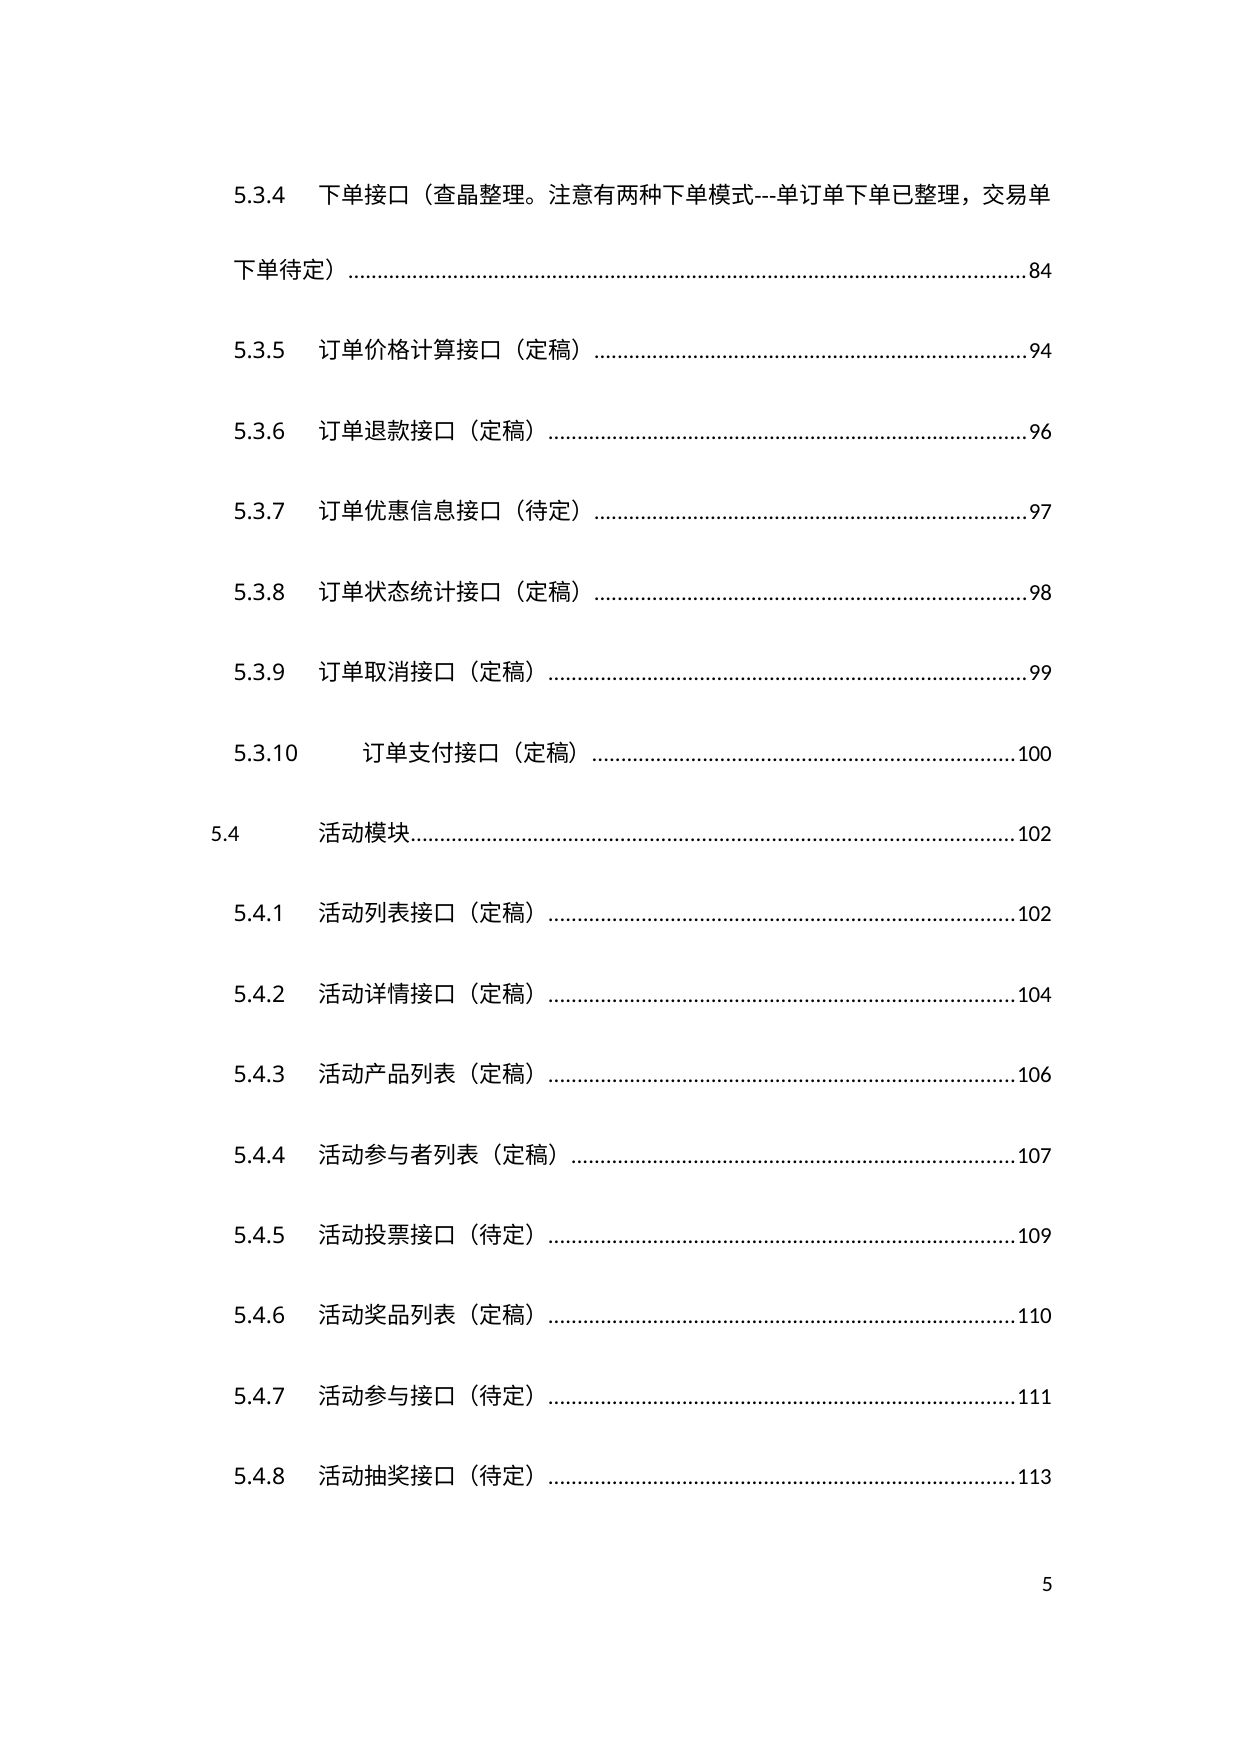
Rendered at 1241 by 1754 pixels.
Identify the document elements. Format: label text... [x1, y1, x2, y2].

text 5.4.4 活动参与者列表（定稿） 107 [233, 1121, 1053, 1186]
text 5.4.7 活动参与接口（待定） 111 [233, 1362, 1053, 1427]
text 5.4.6 活动奖品列表（定稿） 110 [233, 1281, 1053, 1346]
text 5.3.6 订单退款接口（定稿） 96 [233, 397, 1053, 462]
text 5.4.5 活动投票接口（待定） 109 [233, 1201, 1053, 1266]
text 5.4.2 活动详情接口（定稿） 104 [233, 960, 1053, 1025]
text 5.4.1 活动列表接口（定稿） 102 [233, 879, 1053, 944]
text 5.3.9 订单取消接口（定稿） 99 [233, 638, 1053, 703]
text 5.3.4 下单接口（查晶整理。注意有两种下单模式---单订单下单已整理，交易单下单待定） 84 [233, 162, 1053, 301]
text 5.3.5 订单价格计算接口（定稿） 94 [233, 317, 1053, 382]
text 5.3.7 订单优惠信息接口（待定） 97 [233, 477, 1053, 542]
text 5.4.8 活动抽奖接口（待定） 113 [233, 1442, 1053, 1507]
text 5.4 活动模块 102 [210, 799, 1053, 864]
text 5.3.10 订单支付接口（定稿） 100 [233, 719, 1053, 784]
text 5.4.3 活动产品列表（定稿） 106 [233, 1040, 1053, 1105]
text 5.3.8 订单状态统计接口（定稿） 98 [233, 558, 1053, 623]
